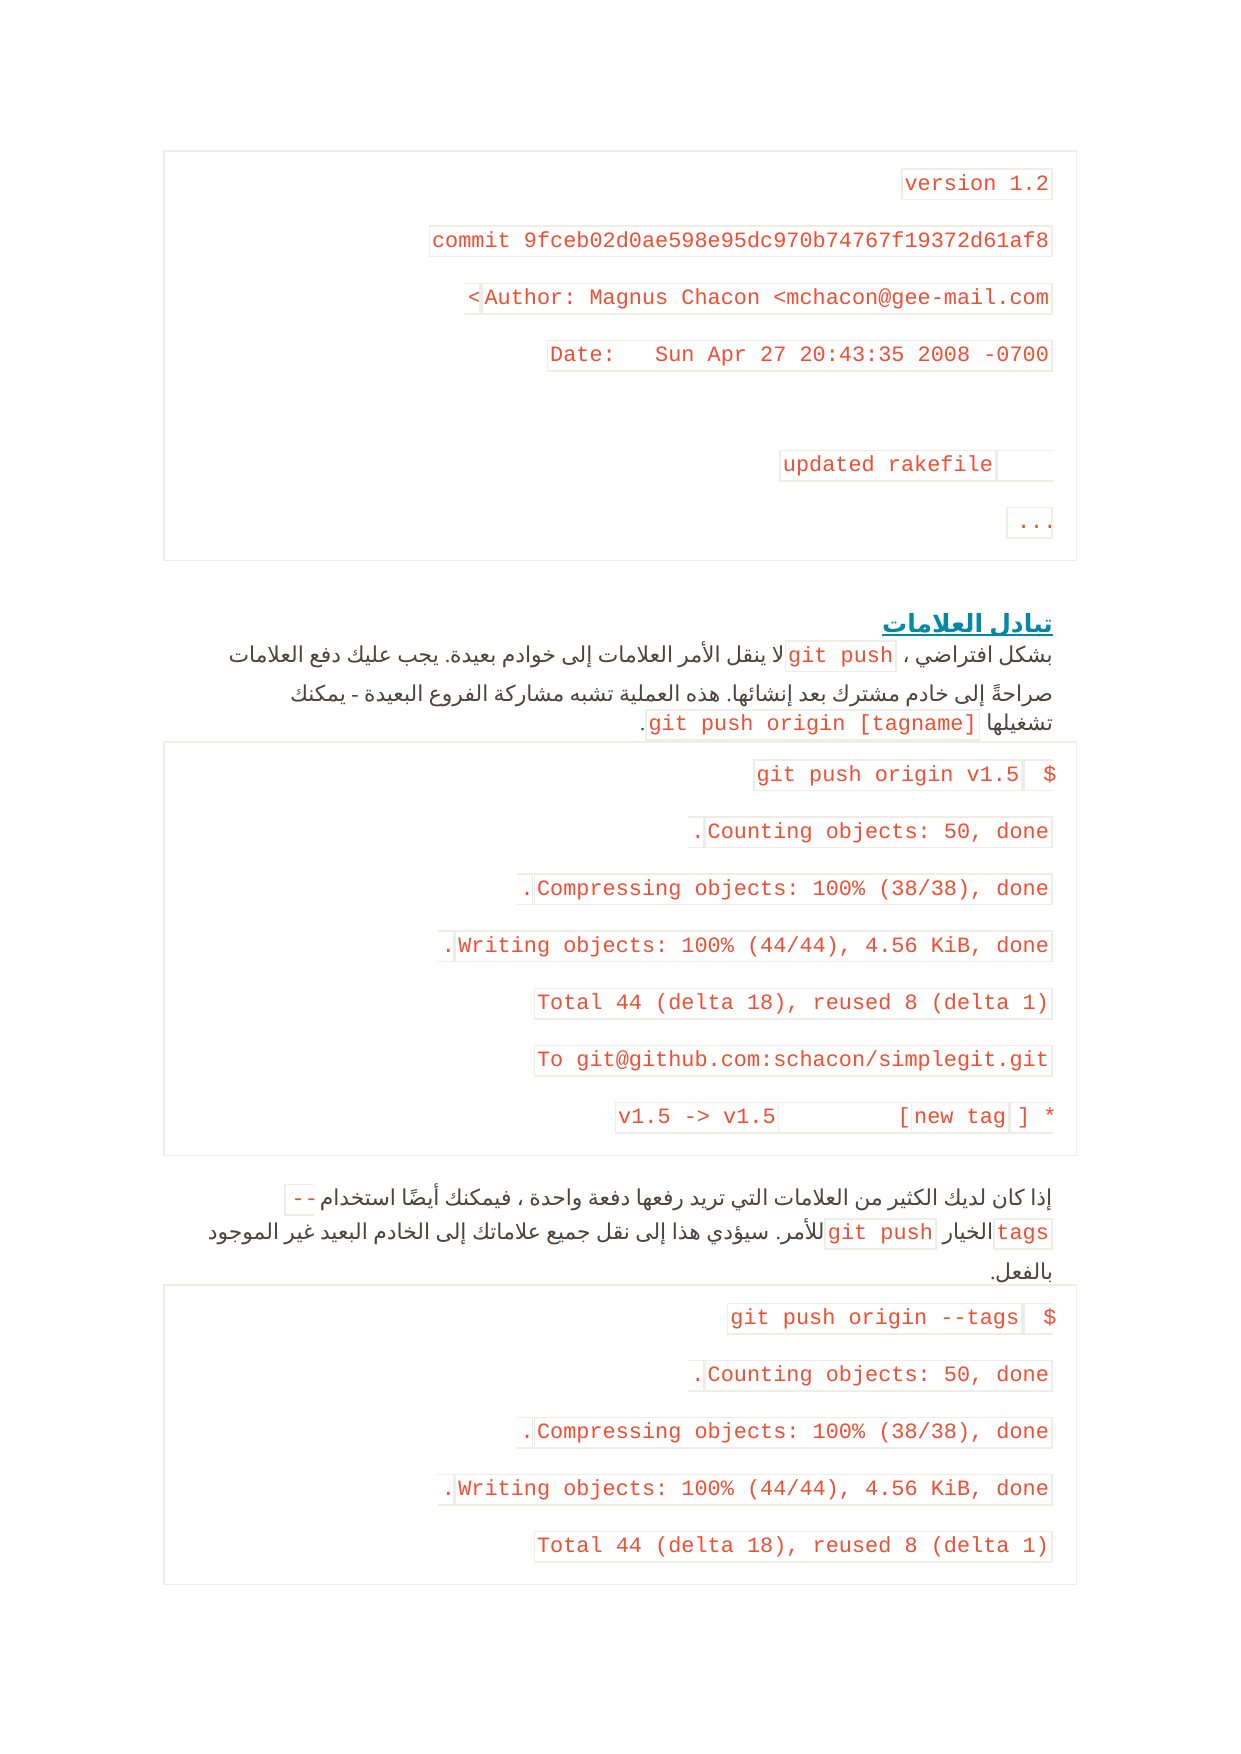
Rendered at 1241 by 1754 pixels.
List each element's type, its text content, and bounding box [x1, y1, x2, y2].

text Counting objects: 50, done. [165, 798, 1076, 848]
text Compressing objects: 100% (38/38), done. [165, 855, 1076, 905]
text * [new tag] v1.5 -> v1.5 [165, 1083, 1076, 1155]
text Author: Magnus Chacon <mchacon@gee-mail.com> [165, 264, 1076, 314]
text Compressing objects: 100% (38/38), done. [165, 1398, 1076, 1449]
text Total 44 (delta 18), reused 8 (delta 1) [165, 1513, 1076, 1584]
text version 1.2 [165, 152, 1076, 200]
text $ git push origin --tags [165, 1286, 1076, 1334]
text Counting objects: 50, done. [165, 1341, 1076, 1392]
text بشكل افتراضي ، git pushلا ينقل الأمر العلامات إلى خوادم بعيدة. يجب عليك دفع العلامات صراحةً إلى خادم مشترك بعد إنشائها. هذه العملية تشبه مشاركة الفروع البعيدة - يمكنك تشغيلها git push origin [tagname]. [187, 638, 1053, 741]
text updated rakefile [165, 431, 1076, 482]
text $ git push origin v1.5 [165, 743, 1076, 791]
text Total 44 (delta 18), reused 8 (delta 1) [165, 969, 1076, 1019]
text Writing objects: 100% (44/44), 4.56 KiB, done. [165, 1456, 1076, 1506]
text ... [165, 488, 1076, 560]
text To git@github.com:schacon/simplegit.git [165, 1026, 1076, 1077]
subtitle تبادل العلامات [187, 586, 1053, 638]
text Writing objects: 100% (44/44), 4.56 KiB, done. [165, 912, 1076, 962]
text commit 9fceb02d0ae598e95dc970b74767f19372d61af8 [165, 207, 1076, 257]
text إذا كان لديك الكثير من العلامات التي تريد رفعها دفعة واحدة ، فيمكنك أيضًا استخدام --tagsالخيار git pushللأمر. سيؤدي هذا إلى نقل جميع علاماتك إلى الخادم البعيد غير الموجود بالفعل. [187, 1181, 1053, 1284]
text Date: Sun Apr 27 20:43:35 2008 -0700 [165, 321, 1076, 372]
